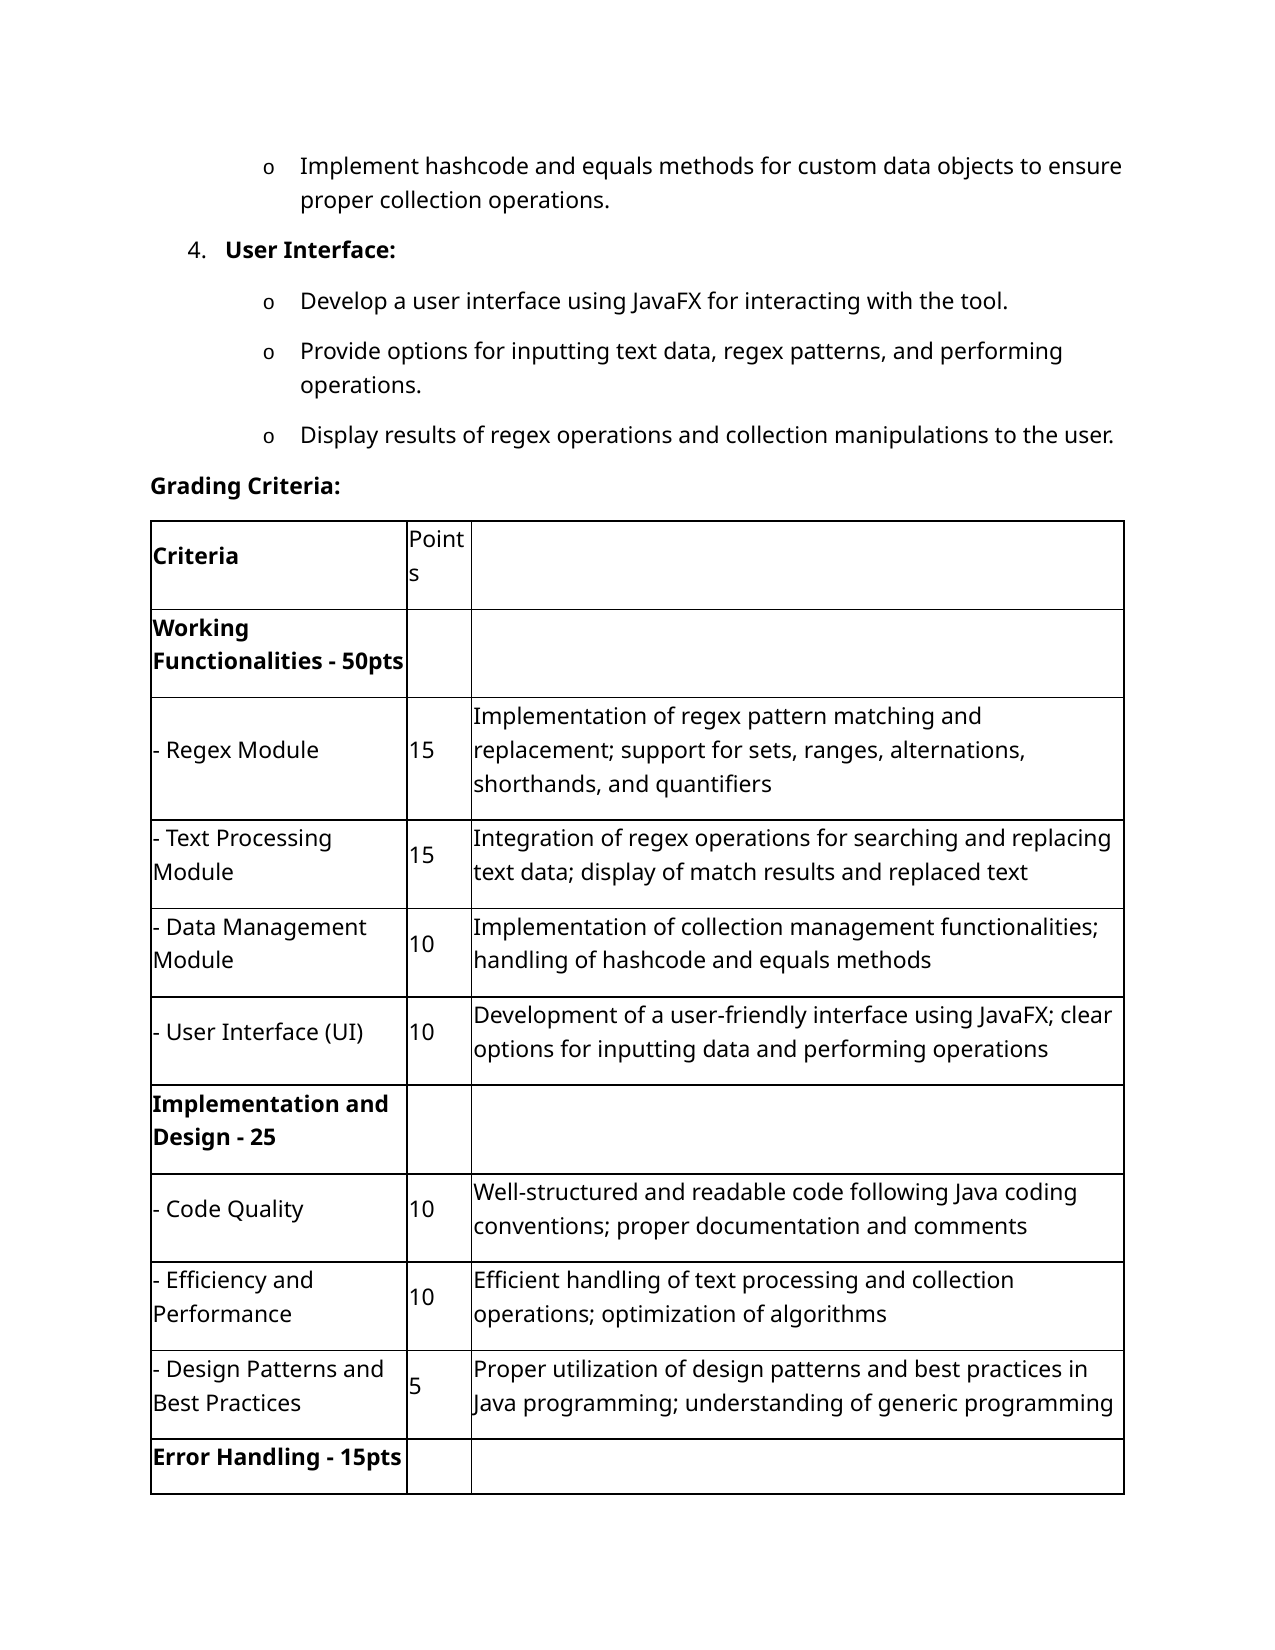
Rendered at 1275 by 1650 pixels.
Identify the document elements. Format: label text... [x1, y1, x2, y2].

table_cell [408, 1086, 471, 1173]
text Grading Criteria: [150, 469, 1125, 501]
table_cell 10 [408, 909, 471, 996]
table_cell 15 [408, 698, 471, 819]
table_cell Proper utilization of design patterns and best practices in Java programming; understanding of generic programming [472, 1351, 1123, 1438]
table_cell Error Handling - 15pts [152, 1440, 406, 1493]
table_cell [472, 1086, 1123, 1173]
table_cell Implementation and Design - 25 [152, 1086, 406, 1173]
table_cell - Efficiency and Performance [152, 1263, 406, 1350]
table_cell 15 [408, 821, 471, 907]
table_cell Working Functionalities - 50pts [152, 610, 406, 697]
table_cell [408, 610, 471, 697]
list User Interface: [187, 234, 1125, 265]
table_cell Implementation of collection management functionalities; handling of hashcode and equals methods [472, 909, 1123, 996]
list Implement hashcode and equals methods for custom data objects to ensure proper collection operations. [262, 150, 1125, 215]
table_cell - Data Management Module [152, 909, 406, 996]
table_cell - User Interface (UI) [152, 998, 406, 1084]
table_cell [408, 1440, 471, 1493]
table_cell Well-structured and readable code following Java coding conventions; proper documentation and comments [472, 1175, 1123, 1261]
table_header Criteria [152, 522, 406, 608]
table_cell - Design Patterns and Best Practices [152, 1351, 406, 1438]
table_cell - Regex Module [152, 698, 406, 819]
table_header Points [408, 522, 471, 608]
table_cell 5 [408, 1351, 471, 1438]
table_cell [472, 1440, 1123, 1493]
list Develop a user interface using JavaFX for interacting with the tool. [262, 284, 1125, 316]
table_cell Efficient handling of text processing and collection operations; optimization of algorithms [472, 1263, 1123, 1350]
table_cell - Code Quality [152, 1175, 406, 1261]
table_header [472, 522, 1123, 608]
table_cell 10 [408, 998, 471, 1084]
table_cell 10 [408, 1175, 471, 1261]
list Provide options for inputting text data, regex patterns, and performing operations. [262, 335, 1125, 400]
table_cell Development of a user-friendly interface using JavaFX; clear options for inputting data and performing operations [472, 998, 1123, 1084]
list Display results of regex operations and collection manipulations to the user. [262, 419, 1125, 450]
table_cell Implementation of regex pattern matching and replacement; support for sets, ranges, alternations, shorthands, and quantifiers [472, 698, 1123, 819]
table_cell Integration of regex operations for searching and replacing text data; display of match results and replaced text [472, 821, 1123, 907]
table_cell - Text Processing Module [152, 821, 406, 907]
table_cell [472, 610, 1123, 697]
table_cell 10 [408, 1263, 471, 1350]
